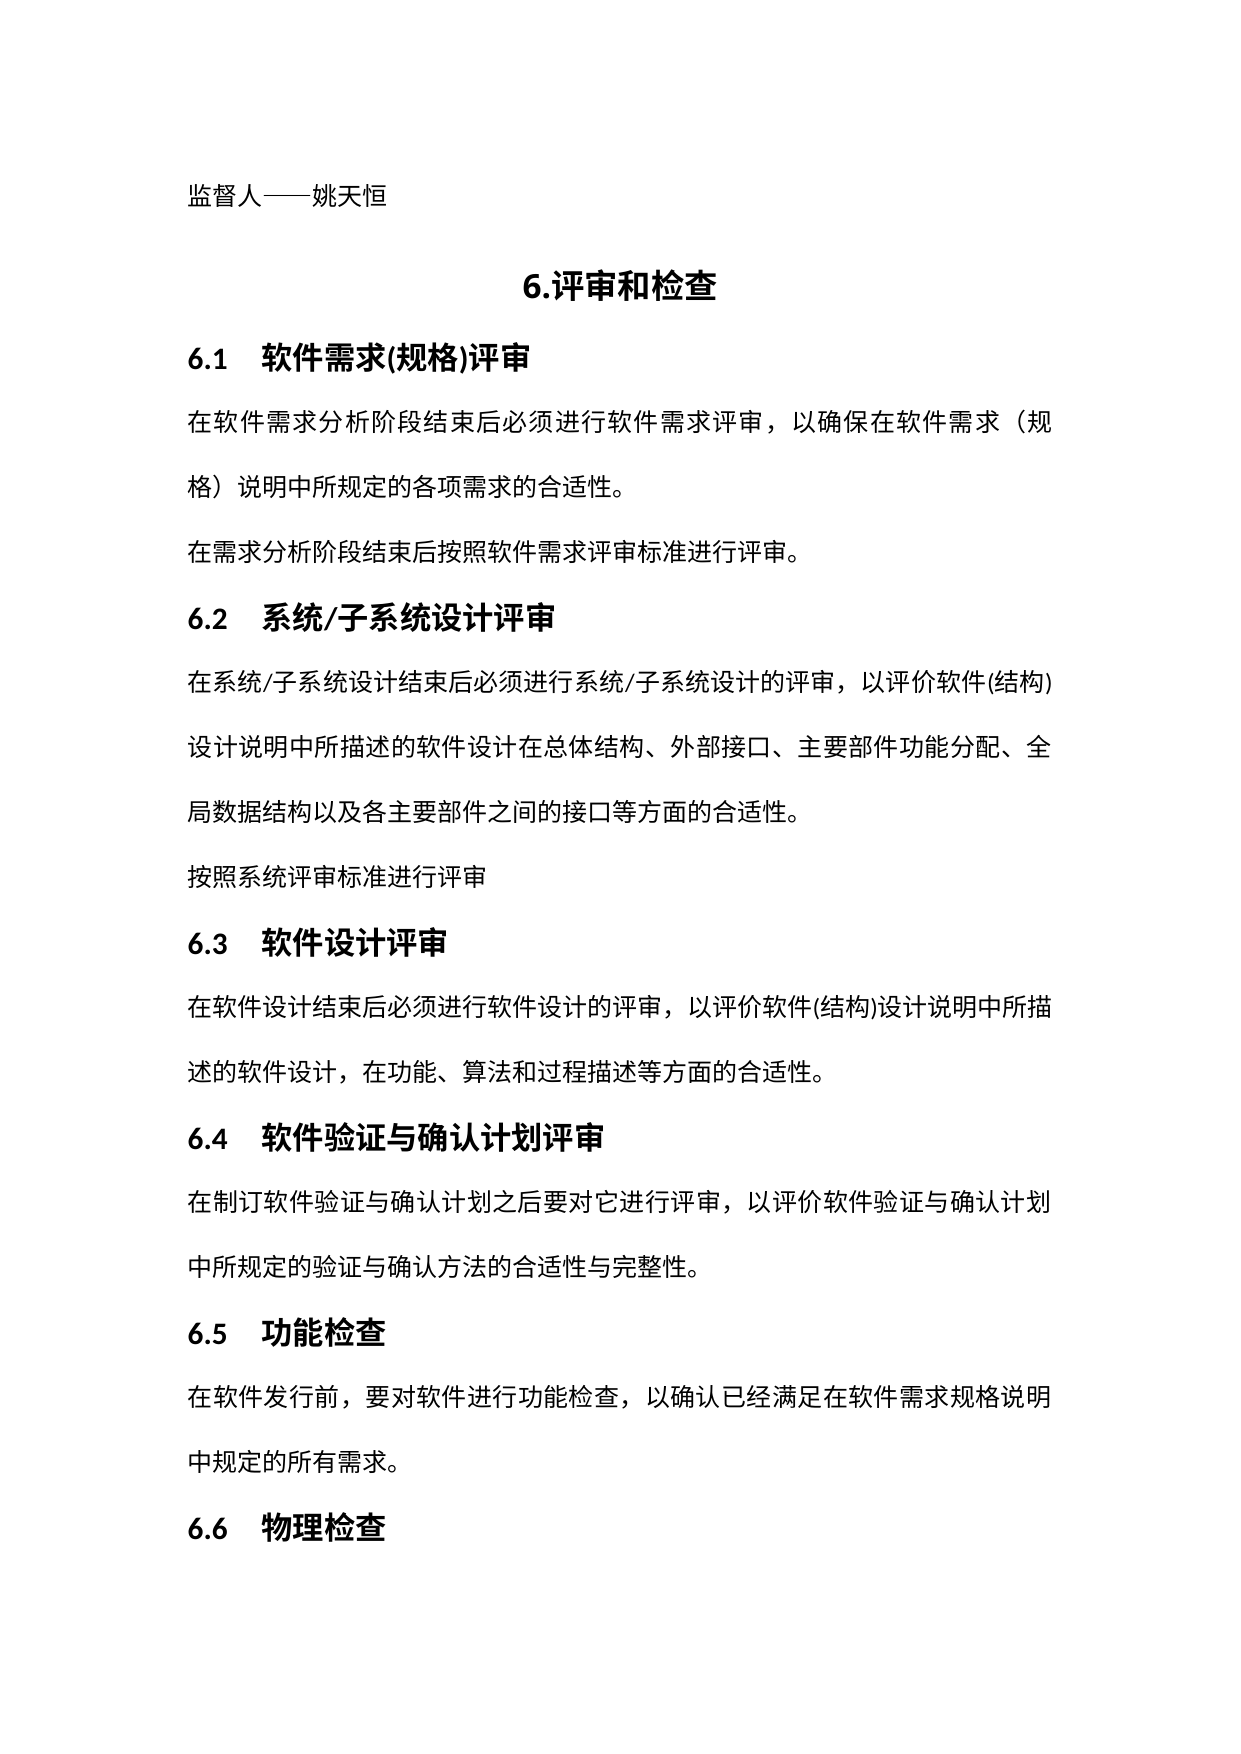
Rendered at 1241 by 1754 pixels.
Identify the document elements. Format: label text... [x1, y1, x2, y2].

text 软件设计评审 [187, 908, 1053, 973]
text 软件验证与确认计划评审 [187, 1103, 1053, 1168]
text 监督人——姚天恒 [187, 162, 1053, 227]
text 按照系统评审标准进行评审 [187, 843, 1053, 908]
title 6.评审和检查 [187, 252, 1053, 317]
text 在制订软件验证与确认计划之后要对它进行评审，以评价软件验证与确认计划中所规定的验证与确认方法的合适性与完整性。 [187, 1168, 1053, 1298]
text 在系统/子系统设计结束后必须进行系统/子系统设计的评审，以评价软件(结构)设计说明中所描述的软件设计在总体结构、外部接口、主要部件功能分配、全局数据结构以及各主要部件之间的接口等方面的合适性。 [187, 648, 1053, 843]
text 功能检查 [187, 1298, 1053, 1363]
text 在软件设计结束后必须进行软件设计的评审，以评价软件(结构)设计说明中所描述的软件设计，在功能、算法和过程描述等方面的合适性。 [187, 973, 1053, 1103]
text 软件需求(规格)评审 [187, 323, 1053, 388]
text 在需求分析阶段结束后按照软件需求评审标准进行评审。 [187, 518, 1053, 583]
text 在软件需求分析阶段结束后必须进行软件需求评审，以确保在软件需求（规格）说明中所规定的各项需求的合适性。 [187, 388, 1053, 518]
text 系统/子系统设计评审 [187, 583, 1053, 648]
text 在软件发行前，要对软件进行功能检查，以确认已经满足在软件需求规格说明中规定的所有需求。 [187, 1363, 1053, 1493]
text 物理检查 [187, 1493, 1053, 1558]
